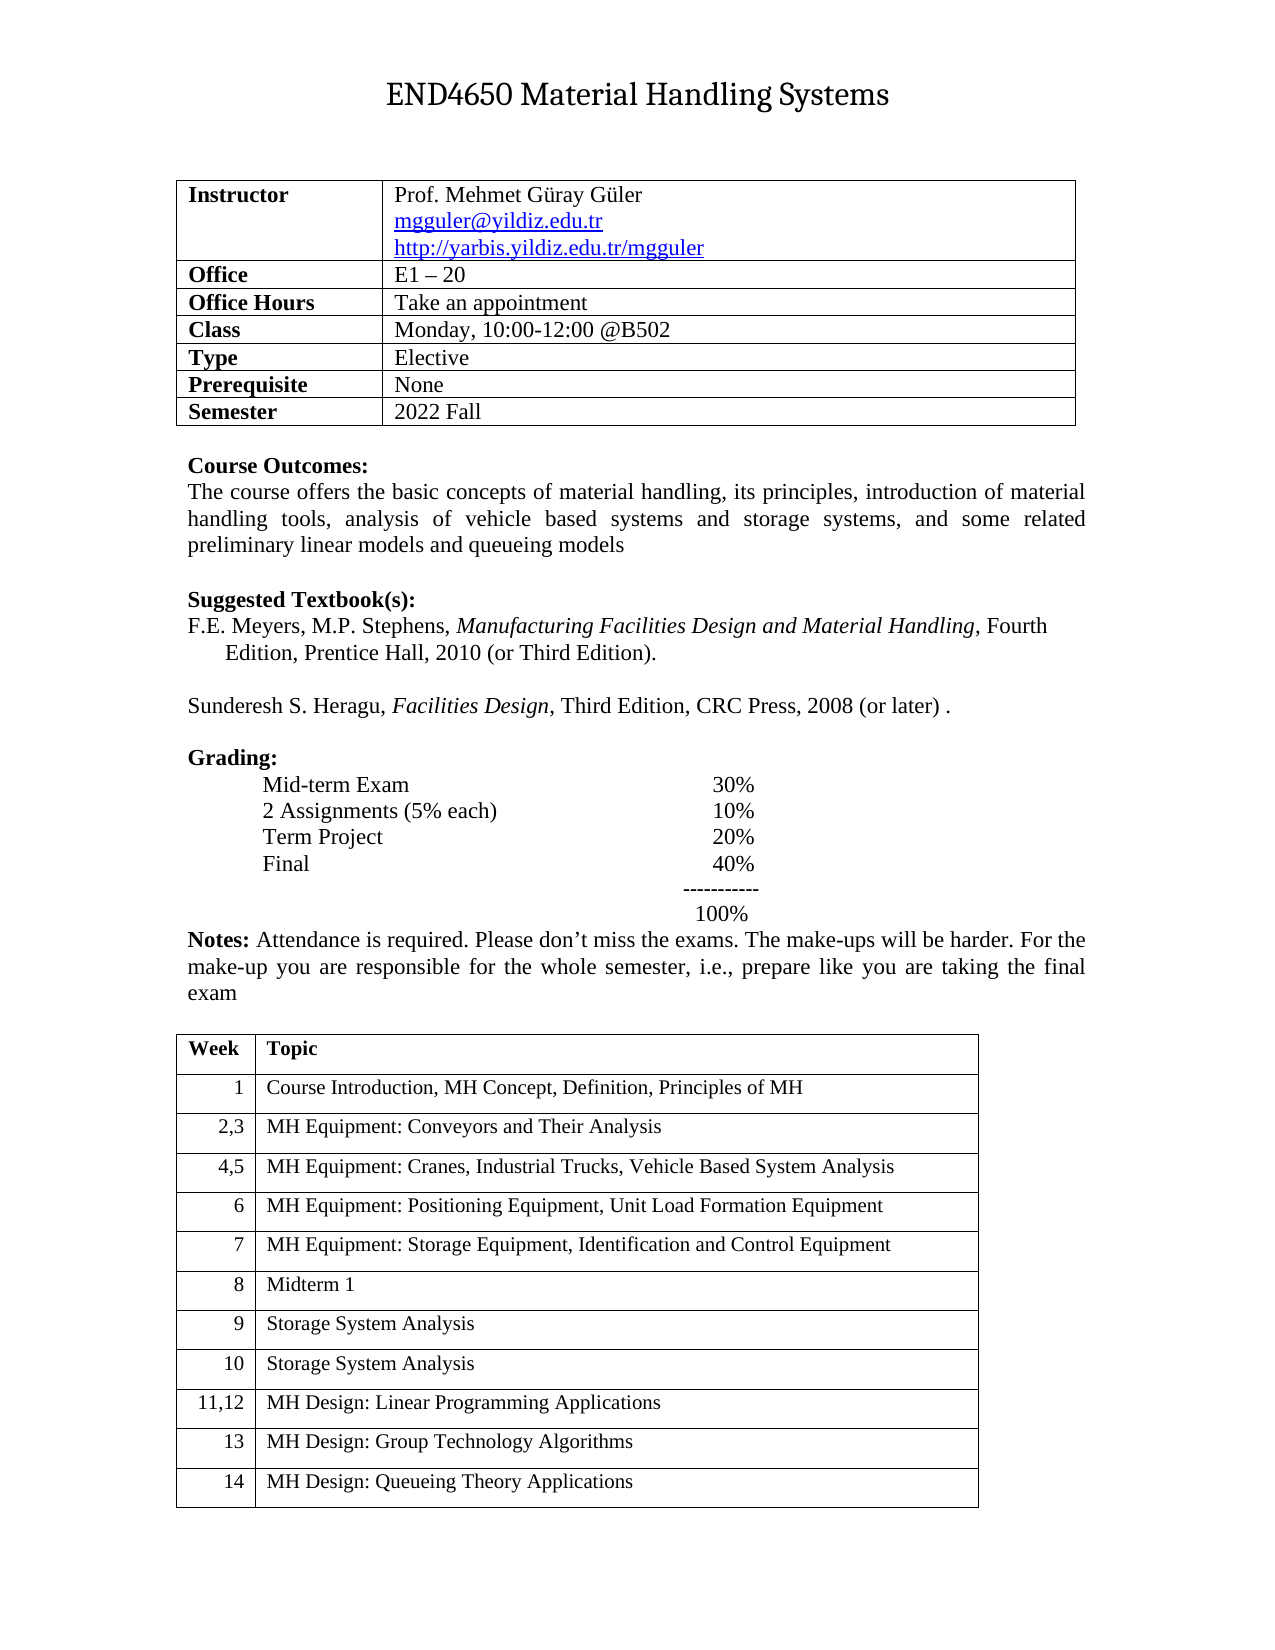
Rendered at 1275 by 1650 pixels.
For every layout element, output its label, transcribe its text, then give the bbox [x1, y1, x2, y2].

text 2 Assignments (5% each) 10% [187, 797, 1087, 823]
table_header Instructor [177, 181, 382, 260]
text ----------- [187, 876, 1087, 900]
table_cell Storage System Analysis [256, 1350, 978, 1389]
table_cell E1 – 20 [383, 261, 1075, 288]
table_cell Prerequisite [177, 371, 382, 397]
table_cell MH Equipment: Storage Equipment, Identification and Control Equipment [256, 1232, 978, 1271]
table_cell 8 [177, 1272, 255, 1310]
table_cell Storage System Analysis [256, 1311, 978, 1349]
table_cell MH Design: Queueing Theory Applications [256, 1469, 978, 1507]
text Grading: [187, 744, 1087, 771]
text Notes: Attendance is required. Please don’t miss the exams. The make-ups will be harder. For the make-up you are responsible for the whole semester, i.e., prepare like you are taking the final exam [187, 927, 1087, 1006]
text 100% [187, 900, 1087, 927]
table_cell 10 [177, 1350, 255, 1389]
table_cell Semester [177, 398, 382, 425]
table_cell Take an appointment [383, 289, 1075, 315]
table_header Topic [256, 1035, 978, 1074]
text Final 40% [187, 850, 1087, 876]
table_cell MH Design: Linear Programming Applications [256, 1390, 978, 1428]
table_cell 7 [177, 1232, 255, 1271]
text The course offers the basic concepts of material handling, its principles, introduction of material handling tools, analysis of vehicle based systems and storage systems, and some related preliminary linear models and queueing models [187, 478, 1087, 557]
table_cell 1 [177, 1075, 255, 1113]
table_cell Office [177, 261, 382, 288]
table_cell Type [177, 344, 382, 370]
table_cell Elective [383, 344, 1075, 370]
table_cell 9 [177, 1311, 255, 1349]
table_cell Course Introduction, MH Concept, Definition, Principles of MH [256, 1075, 978, 1113]
table_cell None [383, 371, 1075, 397]
table_cell 14 [177, 1469, 255, 1507]
table_cell Class [177, 316, 382, 342]
table_cell Monday, 10:00-12:00 @B502 [383, 316, 1075, 342]
text Course Outcomes: [187, 452, 1087, 478]
text Suggested Textbook(s): [187, 586, 1087, 613]
table_cell 13 [177, 1429, 255, 1467]
text F.E. Meyers, M.P. Stephens, Manufacturing Facilities Design and Material Handling, Fourth Edition, Prentice Hall, 2010 (or Third Edition). [187, 613, 1087, 665]
table_cell Midterm 1 [256, 1272, 978, 1310]
table_cell MH Equipment: Cranes, Industrial Trucks, Vehicle Based System Analysis [256, 1154, 978, 1192]
table_cell Office Hours [177, 289, 382, 315]
table_cell 4,5 [177, 1154, 255, 1192]
table_cell 11,12 [177, 1390, 255, 1428]
table_cell MH Equipment: Conveyors and Their Analysis [256, 1114, 978, 1152]
text Term Project 20% [187, 823, 1087, 850]
table_cell 6 [177, 1193, 255, 1231]
table_cell 2022 Fall [383, 398, 1075, 425]
table_cell MH Equipment: Positioning Equipment, Unit Load Formation Equipment [256, 1193, 978, 1231]
table_header Week [177, 1035, 255, 1074]
text Mid-term Exam 30% [187, 771, 1087, 797]
table_cell 2,3 [177, 1114, 255, 1152]
text Sunderesh S. Heragu, Facilities Design, Third Edition, CRC Press, 2008 (or later) . [187, 692, 1087, 718]
table_cell MH Design: Group Technology Algorithms [256, 1429, 978, 1467]
table_header Prof. Mehmet Güray Güler mgguler@yildiz.edu.tr http://yarbis.yildiz.edu.tr/mgguler [383, 181, 1075, 260]
